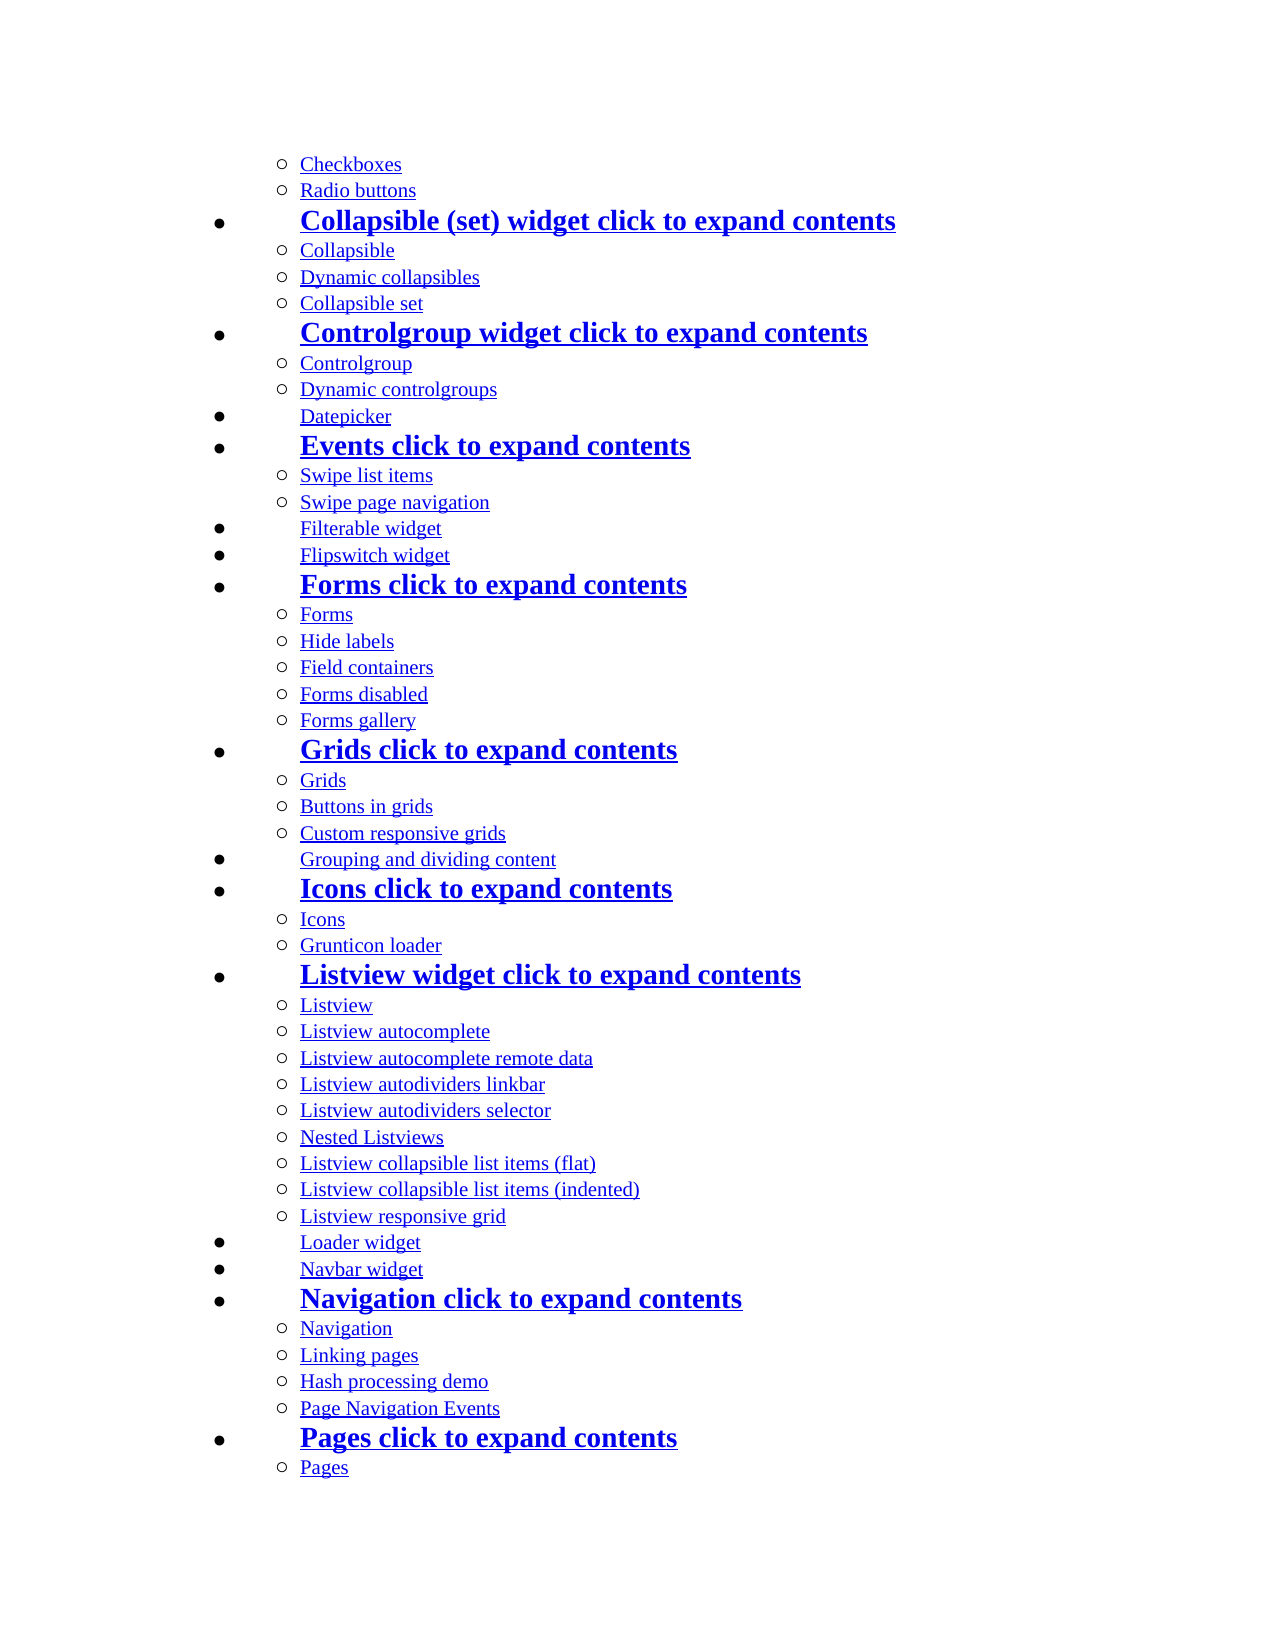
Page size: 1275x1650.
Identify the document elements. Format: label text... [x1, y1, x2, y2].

list Checkboxes [275, 150, 1125, 176]
list Grouping and dividing content [212, 845, 1125, 871]
list Forms disabled [275, 679, 1125, 706]
subtitle Controlgroup widget click to expand contents [212, 315, 1125, 349]
list Listview collapsible list items (flat) [275, 1149, 1125, 1175]
subtitle Grids click to expand contents [212, 732, 1125, 766]
list Dynamic collapsibles [275, 263, 1125, 289]
list Listview responsive grid [275, 1202, 1125, 1228]
subtitle Pages click to expand contents [212, 1420, 1125, 1453]
list Field containers [275, 653, 1125, 679]
list Radio buttons [275, 176, 1125, 203]
list Loader widget [212, 1228, 1125, 1254]
list Listview autocomplete [275, 1017, 1125, 1044]
list Listview autocomplete remote data [275, 1044, 1125, 1070]
list Listview autodividers linkbar [275, 1070, 1125, 1096]
list Pages [275, 1453, 1125, 1480]
list Filterable widget [212, 514, 1125, 541]
list Icons [275, 905, 1125, 931]
subtitle Navigation click to expand contents [212, 1281, 1125, 1314]
list Dynamic controlgroups [275, 375, 1125, 402]
list Collapsible [275, 236, 1125, 263]
list Hash processing demo [275, 1367, 1125, 1393]
list Collapsible set [275, 289, 1125, 315]
list Forms gallery [275, 706, 1125, 732]
list Custom responsive grids [275, 818, 1125, 845]
subtitle Forms click to expand contents [212, 567, 1125, 600]
list Forms [275, 600, 1125, 627]
subtitle Icons click to expand contents [212, 871, 1125, 905]
subtitle Events click to expand contents [212, 428, 1125, 461]
list Swipe list items [275, 461, 1125, 488]
list Listview [275, 991, 1125, 1017]
list Listview autodividers selector [275, 1096, 1125, 1123]
list Listview collapsible list items (indented) [275, 1175, 1125, 1202]
list Navigation [275, 1314, 1125, 1341]
list Grunticon loader [275, 931, 1125, 957]
list Grids [275, 766, 1125, 792]
list Flipswitch widget [212, 541, 1125, 567]
list Linking pages [275, 1341, 1125, 1367]
list Nested Listviews [275, 1123, 1125, 1149]
list Navbar widget [212, 1254, 1125, 1281]
list Page Navigation Events [275, 1393, 1125, 1420]
list Buttons in grids [275, 792, 1125, 818]
list Datepicker [212, 402, 1125, 428]
subtitle Listview widget click to expand contents [212, 957, 1125, 991]
list Hide labels [275, 627, 1125, 653]
list Controlgroup [275, 349, 1125, 375]
list Swipe page navigation [275, 488, 1125, 514]
subtitle Collapsible (set) widget click to expand contents [212, 203, 1125, 236]
